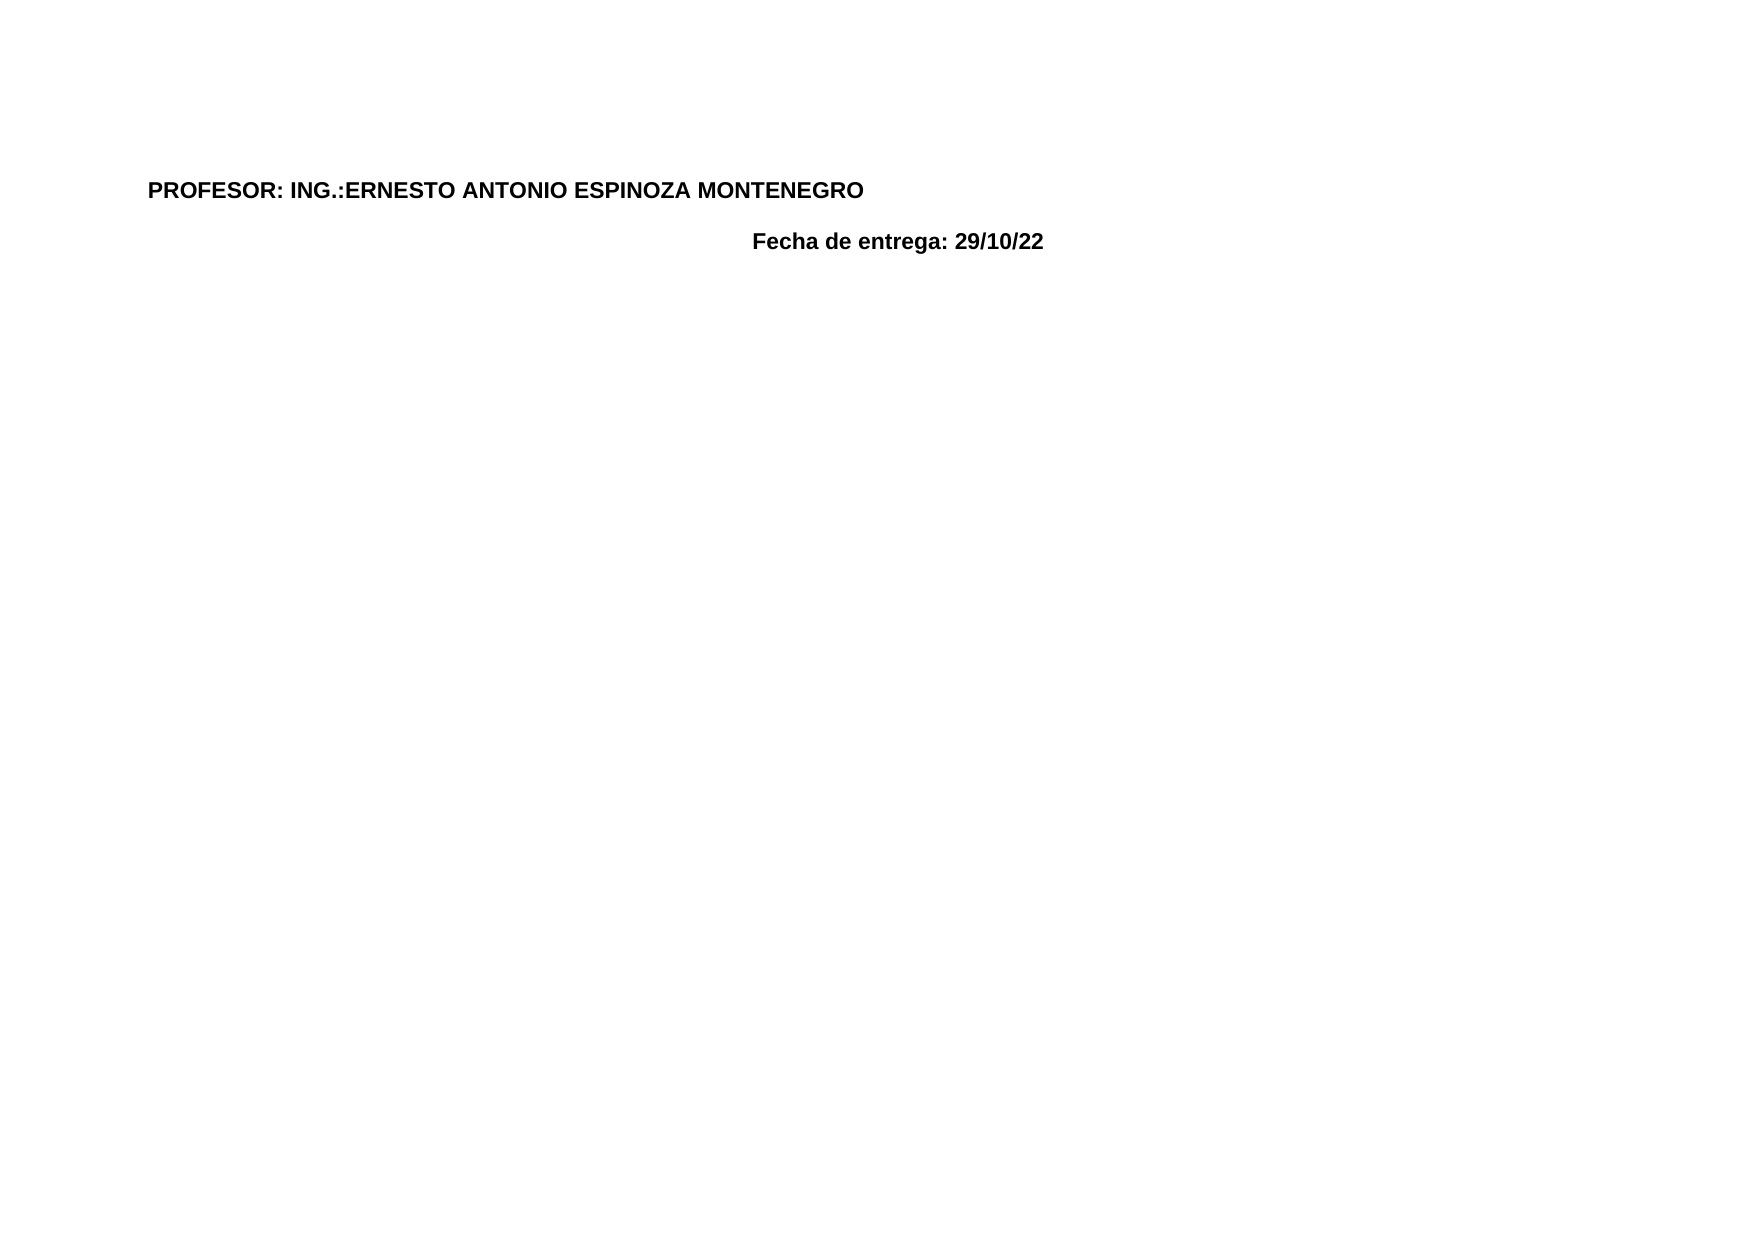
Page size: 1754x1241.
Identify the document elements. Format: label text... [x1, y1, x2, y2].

text PROFESOR: ING.:ERNESTO ANTONIO ESPINOZA MONTENEGRO [148, 177, 1606, 203]
text Fecha de entrega: 29/10/22 [148, 228, 1606, 254]
